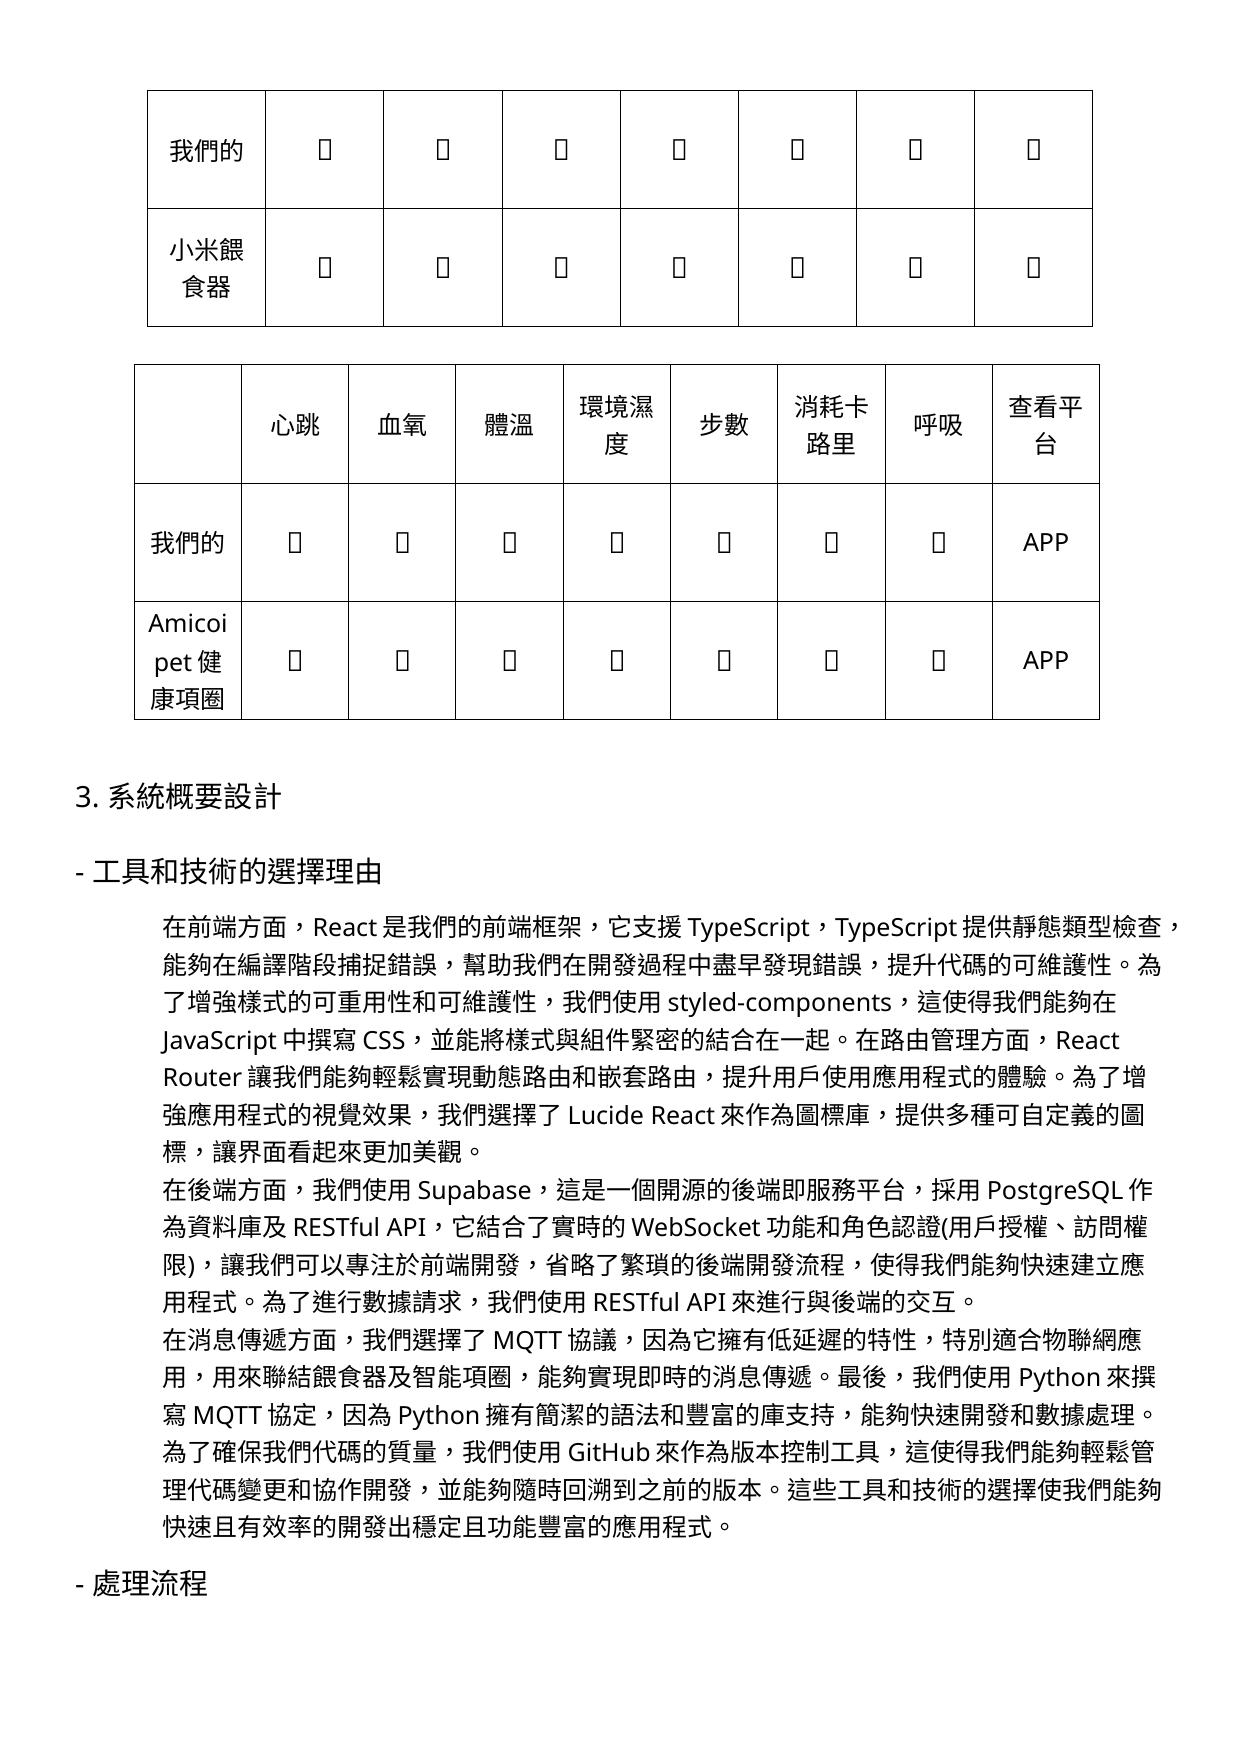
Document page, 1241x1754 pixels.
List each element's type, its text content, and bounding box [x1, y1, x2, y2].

table_cell ✅ [384, 91, 502, 208]
table_cell ❌ [621, 91, 738, 208]
table_cell ✅ [857, 91, 974, 208]
table_cell ✅ [778, 602, 885, 719]
table_header 呼吸 [886, 365, 992, 482]
table_header 消耗卡路里 [778, 365, 885, 482]
table_cell ✅ [671, 484, 777, 601]
table_cell ❌ [778, 484, 885, 601]
table_cell ❌ [739, 91, 856, 208]
table_cell ✅ [564, 602, 670, 719]
table_cell 我們的 [148, 91, 265, 208]
table_cell ❌ [266, 209, 383, 326]
table_header 步數 [671, 365, 777, 482]
table_cell ✅ [621, 209, 738, 326]
table_cell ❌ [886, 484, 992, 601]
text 在後端方面，我們使用Supabase，這是一個開源的後端即服務平台，採用PostgreSQL作為資料庫及RESTful API，它結合了實時的WebSocket功能和角色認證(用戶授權、訪問權限)，讓我們可以專注於前端開發，省略了繁瑣的後端開發流程，使得我們能夠快速建立應用程式。為了進行數據請求，我們使用RESTful API來進行與後端的交互。 [162, 1170, 1165, 1320]
table_header 心跳 [242, 365, 348, 482]
text 在消息傳遞方面，我們選擇了MQTT協議，因為它擁有低延遲的特性，特別適合物聯網應用，用來聯結餵食器及智能項圈，能夠實現即時的消息傳遞。最後，我們使用 Python來撰寫MQTT協定，因為Python擁有簡潔的語法和豐富的庫支持，能夠快速開發和數據處理。 為了確保我們代碼的質量，我們使用GitHub來作為版本控制工具，這使得我們能夠輕鬆管理代碼變更和協作開發，並能夠隨時回溯到之前的版本。這些工具和技術的選擇使我們能夠快速且有效率的開發出穩定且功能豐富的應用程式。 [162, 1320, 1165, 1545]
table_cell ✅ [503, 91, 620, 208]
table_cell ✅ [739, 209, 856, 326]
text - 處理流程 [75, 1545, 1165, 1620]
table_cell ✅ [384, 209, 502, 326]
table_cell ✅ [456, 602, 563, 719]
table_header 查看平台 [993, 365, 1099, 482]
text 在前端方面，React是我們的前端框架，它支援TypeScript，TypeScript提供靜態類型檢查，能夠在編譯階段捕捉錯誤，幫助我們在開發過程中盡早發現錯誤，提升代碼的可維護性。為了增強樣式的可重用性和可維護性，我們使用styled-components，這使得我們能夠在JavaScript中撰寫CSS，並能將樣式與組件緊密的結合在一起。在路由管理方面，React Router讓我們能夠輕鬆實現動態路由和嵌套路由，提升用戶使用應用程式的體驗。為了增強應用程式的視覺效果，我們選擇了Lucide React來作為圖標庫，提供多種可自定義的圖標，讓界面看起來更加美觀。 [162, 907, 1165, 1170]
table_header 體溫 [456, 365, 563, 482]
table_cell Amicoipet健康項圈 [135, 602, 241, 719]
table_cell ✅ [975, 209, 1092, 326]
text - 工具和技術的選擇理由 [75, 832, 1165, 907]
table_header [135, 365, 241, 482]
table_cell ✅ [349, 602, 455, 719]
table_header 血氧 [349, 365, 455, 482]
table_cell ✅ [242, 602, 348, 719]
table_cell ✅ [242, 484, 348, 601]
table_cell ❌ [564, 484, 670, 601]
table_cell ✅ [671, 602, 777, 719]
table_cell 我們的 [135, 484, 241, 601]
text 3. 系統概要設計 [75, 757, 1165, 832]
table_cell APP [993, 602, 1099, 719]
table_cell ✅ [349, 484, 455, 601]
table_cell APP [993, 484, 1099, 601]
table_cell ✅ [886, 602, 992, 719]
table_header 環境濕度 [564, 365, 670, 482]
table_cell 小米餵食器 [148, 209, 265, 326]
table_cell ✅ [975, 91, 1092, 208]
table_cell ✅ [456, 484, 563, 601]
table_cell ❌ [857, 209, 974, 326]
table_cell ✅ [266, 91, 383, 208]
table_cell ✅ [503, 209, 620, 326]
